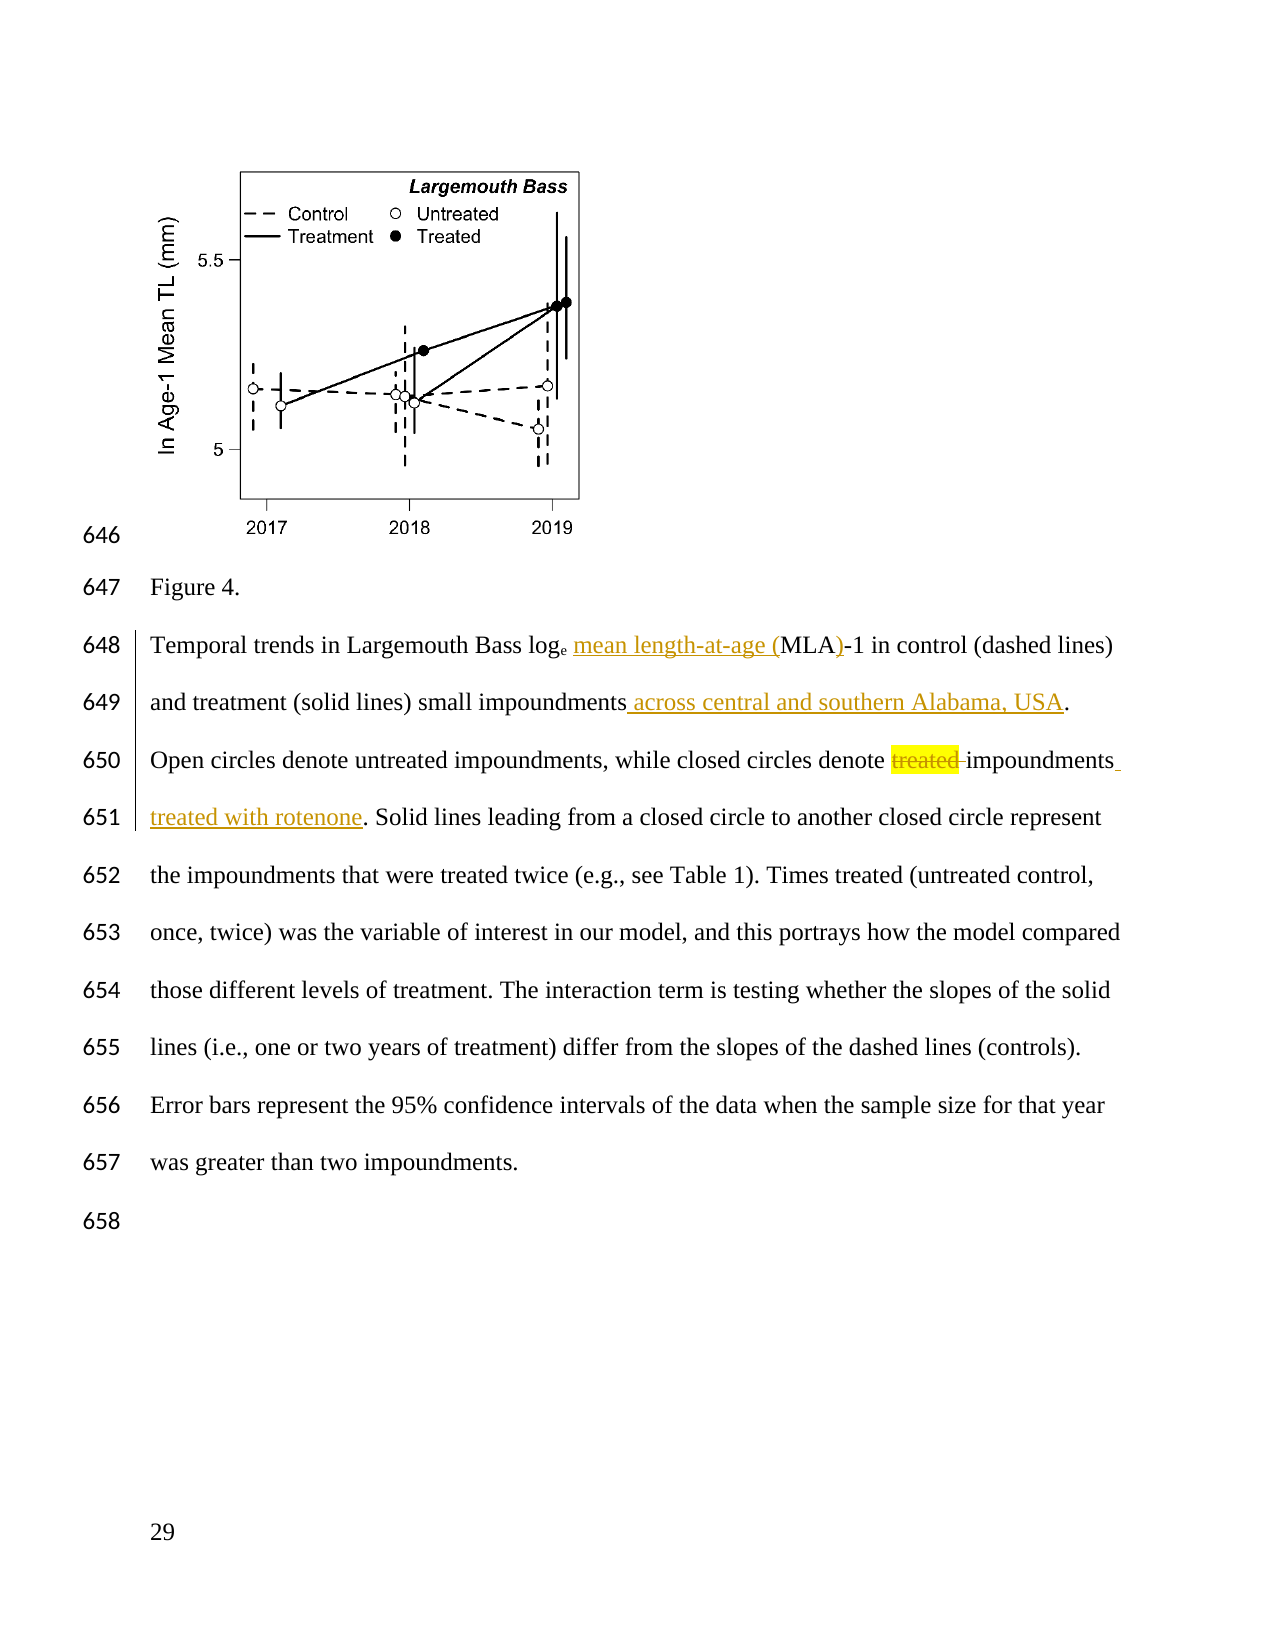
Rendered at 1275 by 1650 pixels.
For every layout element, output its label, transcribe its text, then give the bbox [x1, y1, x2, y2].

text Temporal trends in Largemouth Bass loge MLA-1 in control (dashed lines) and treatment (solid lines) small impoundments. Open circles denote untreated impoundments, while closed circles denote impoundments. Solid lines leading from a closed circle to another closed circle represent the impoundments that were treated twice (e.g., see Table 1). Times treated (untreated control, once, twice) was the variable of interest in our model, and this portrays how the model compared those different levels of treatment. The interaction term is testing whether the slopes of the solid lines (i.e., one or two years of treatment) differ from the slopes of the dashed lines (controls). Error bars represent the 95% confidence intervals of the data when the sample size for that year was greater than two impoundments. [150, 630, 1125, 1176]
picture [150, 150, 600, 544]
text Figure 4. [150, 572, 1125, 601]
